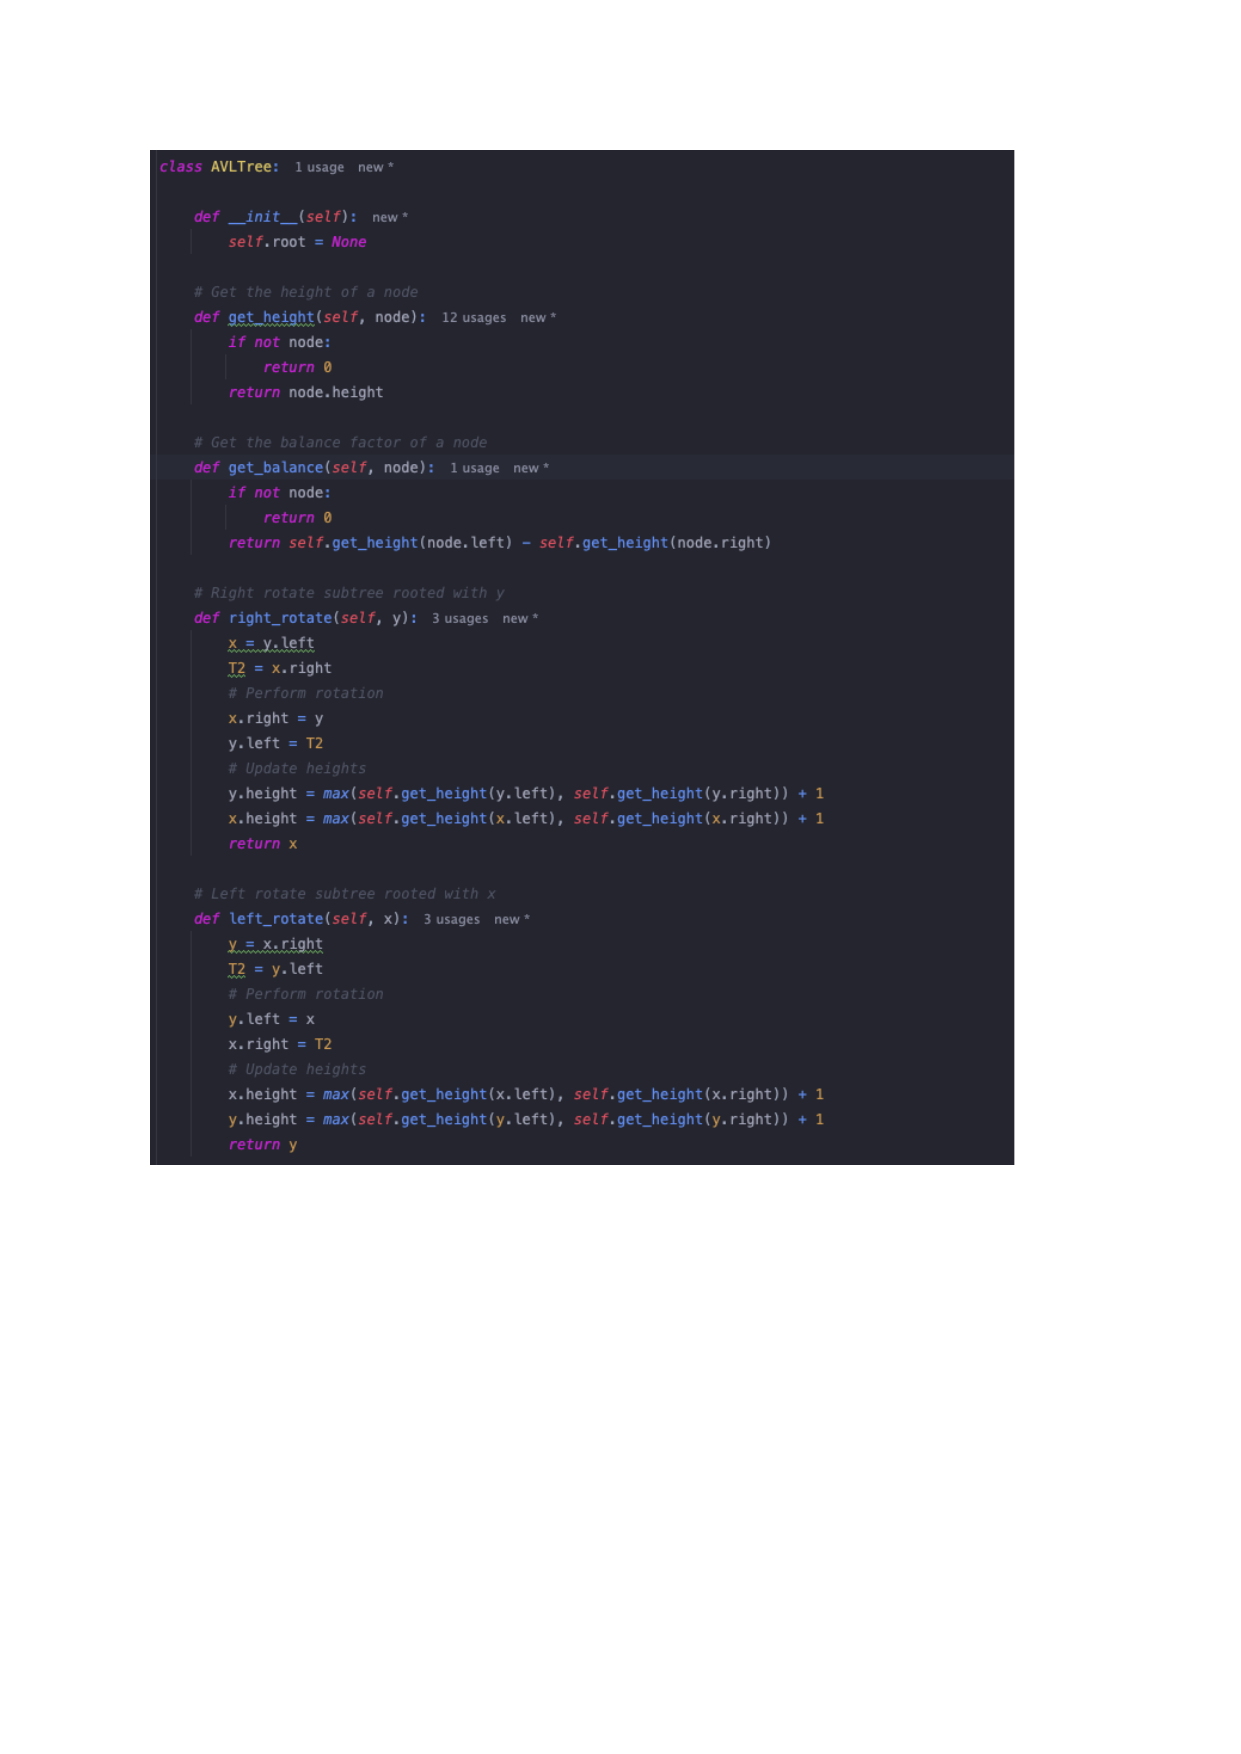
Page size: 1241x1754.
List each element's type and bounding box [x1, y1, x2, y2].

picture [150, 150, 1015, 1165]
